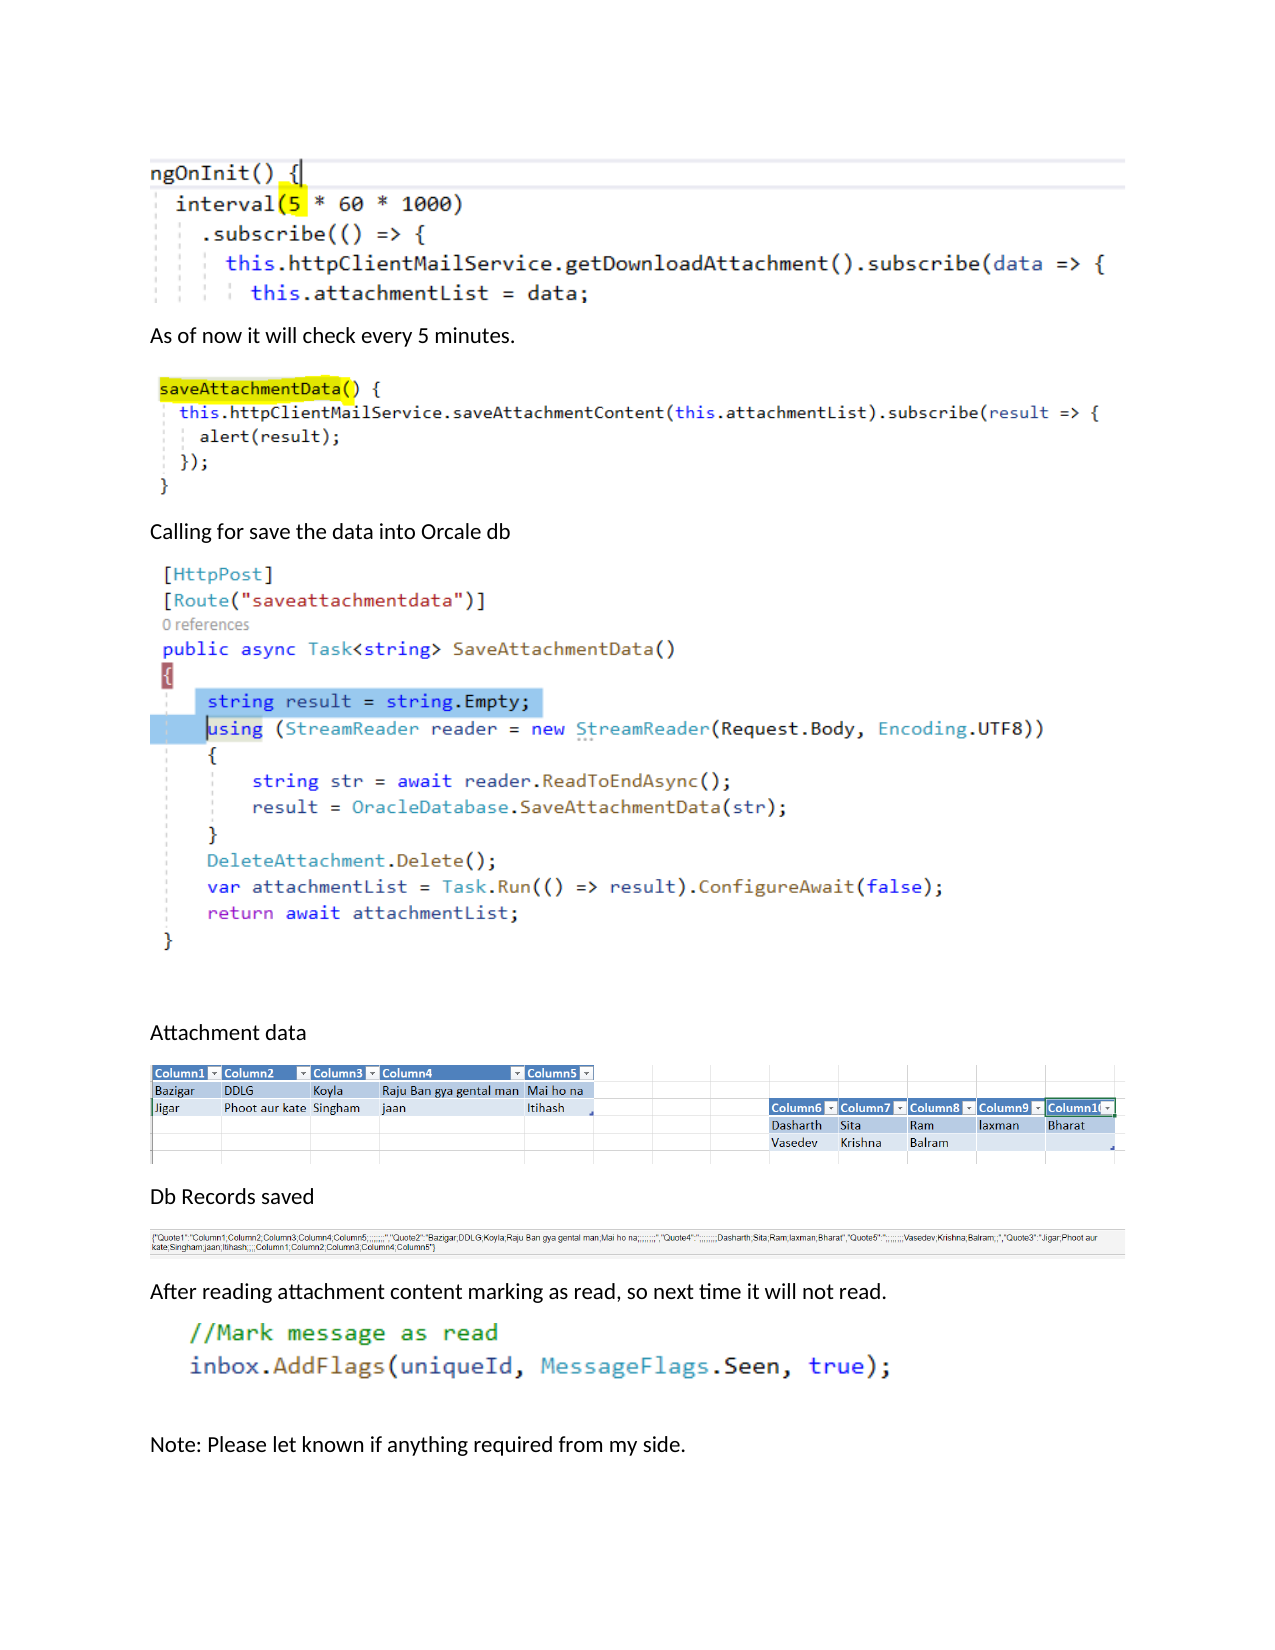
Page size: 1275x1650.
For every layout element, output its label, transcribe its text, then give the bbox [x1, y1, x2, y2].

text As of now it will check every 5 minutes. [150, 321, 1125, 349]
text Db Records saved [150, 1182, 1125, 1210]
text Note: Please let known if anything required from my side. [150, 1430, 1125, 1458]
picture [150, 368, 1125, 499]
picture [150, 564, 1125, 1000]
picture [150, 1323, 939, 1412]
picture [150, 150, 1125, 303]
picture [150, 1065, 1125, 1164]
text Attachment data [150, 1018, 1125, 1046]
picture [150, 1229, 1125, 1259]
text Calling for save the data into Orcale db [150, 517, 1125, 545]
text After reading attachment content marking as read, so next time it will not read. [150, 1277, 1125, 1305]
